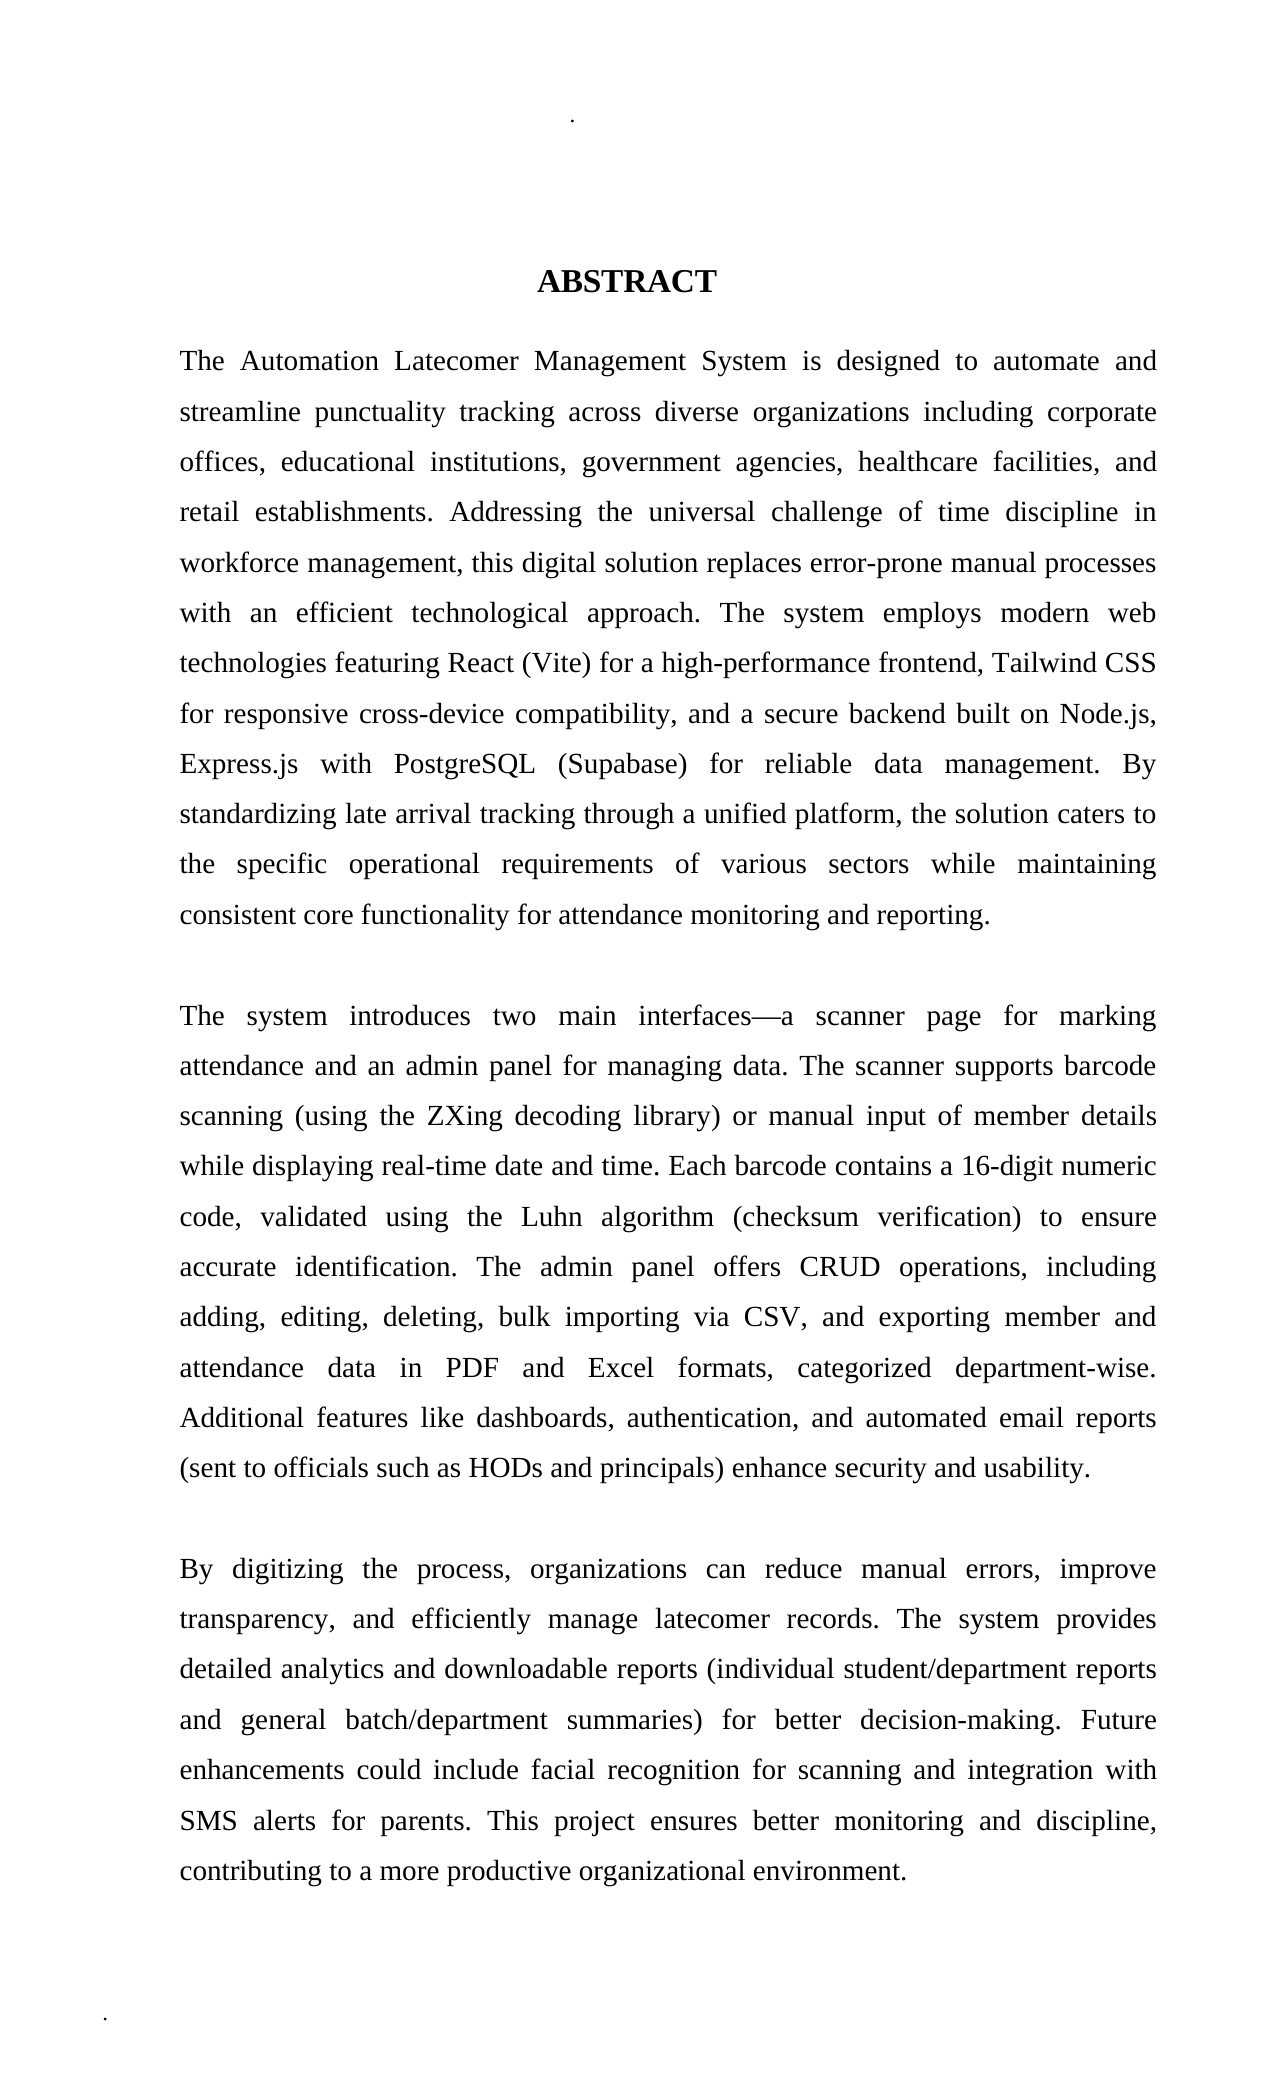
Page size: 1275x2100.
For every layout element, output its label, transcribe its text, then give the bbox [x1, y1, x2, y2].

text By digitizing the process, organizations can reduce manual errors, improve transparency, and efficiently manage latecomer records. The system provides detailed analytics and downloadable reports (individual student/department reports and general batch/department summaries) for better decision-making. Future enhancements could include facial recognition for scanning and integration with SMS alerts for parents. This project ensures better monitoring and discipline, contributing to a more productive organizational environment. [179, 1551, 1158, 1886]
text The Automation Latecomer Management System is designed to automate and streamline punctuality tracking across diverse organizations including corporate offices, educational institutions, government agencies, healthcare facilities, and retail establishments. Addressing the universal challenge of time discipline in workforce management, this digital solution replaces error-prone manual processes with an efficient technological approach. The system employs modern web technologies featuring React (Vite) for a high-performance frontend, Tailwind CSS for responsive cross-device compatibility, and a secure backend built on Node.js, Express.js with PostgreSQL (Supabase) for reliable data management. By standardizing late arrival tracking through a unified platform, the solution caters to the specific operational requirements of various sectors while maintaining consistent core functionality for attendance monitoring and reporting. [179, 343, 1158, 931]
text The system introduces two main interfaces—a scanner page for marking attendance and an admin panel for managing data. The scanner supports barcode scanning (using the ZXing decoding library) or manual input of member details while displaying real-time date and time. Each barcode contains a 16-digit numeric code, validated using the Luhn algorithm (checksum verification) to ensure accurate identification. The admin panel offers CRUD operations, including adding, editing, deleting, bulk importing via CSV, and exporting member and attendance data in PDF and Excel formats, categorized department-wise. Additional features like dashboards, authentication, and automated email reports (sent to officials such as HODs and principals) enhance security and usability. [179, 998, 1158, 1484]
subtitle ABSTRACT [102, 261, 1152, 299]
